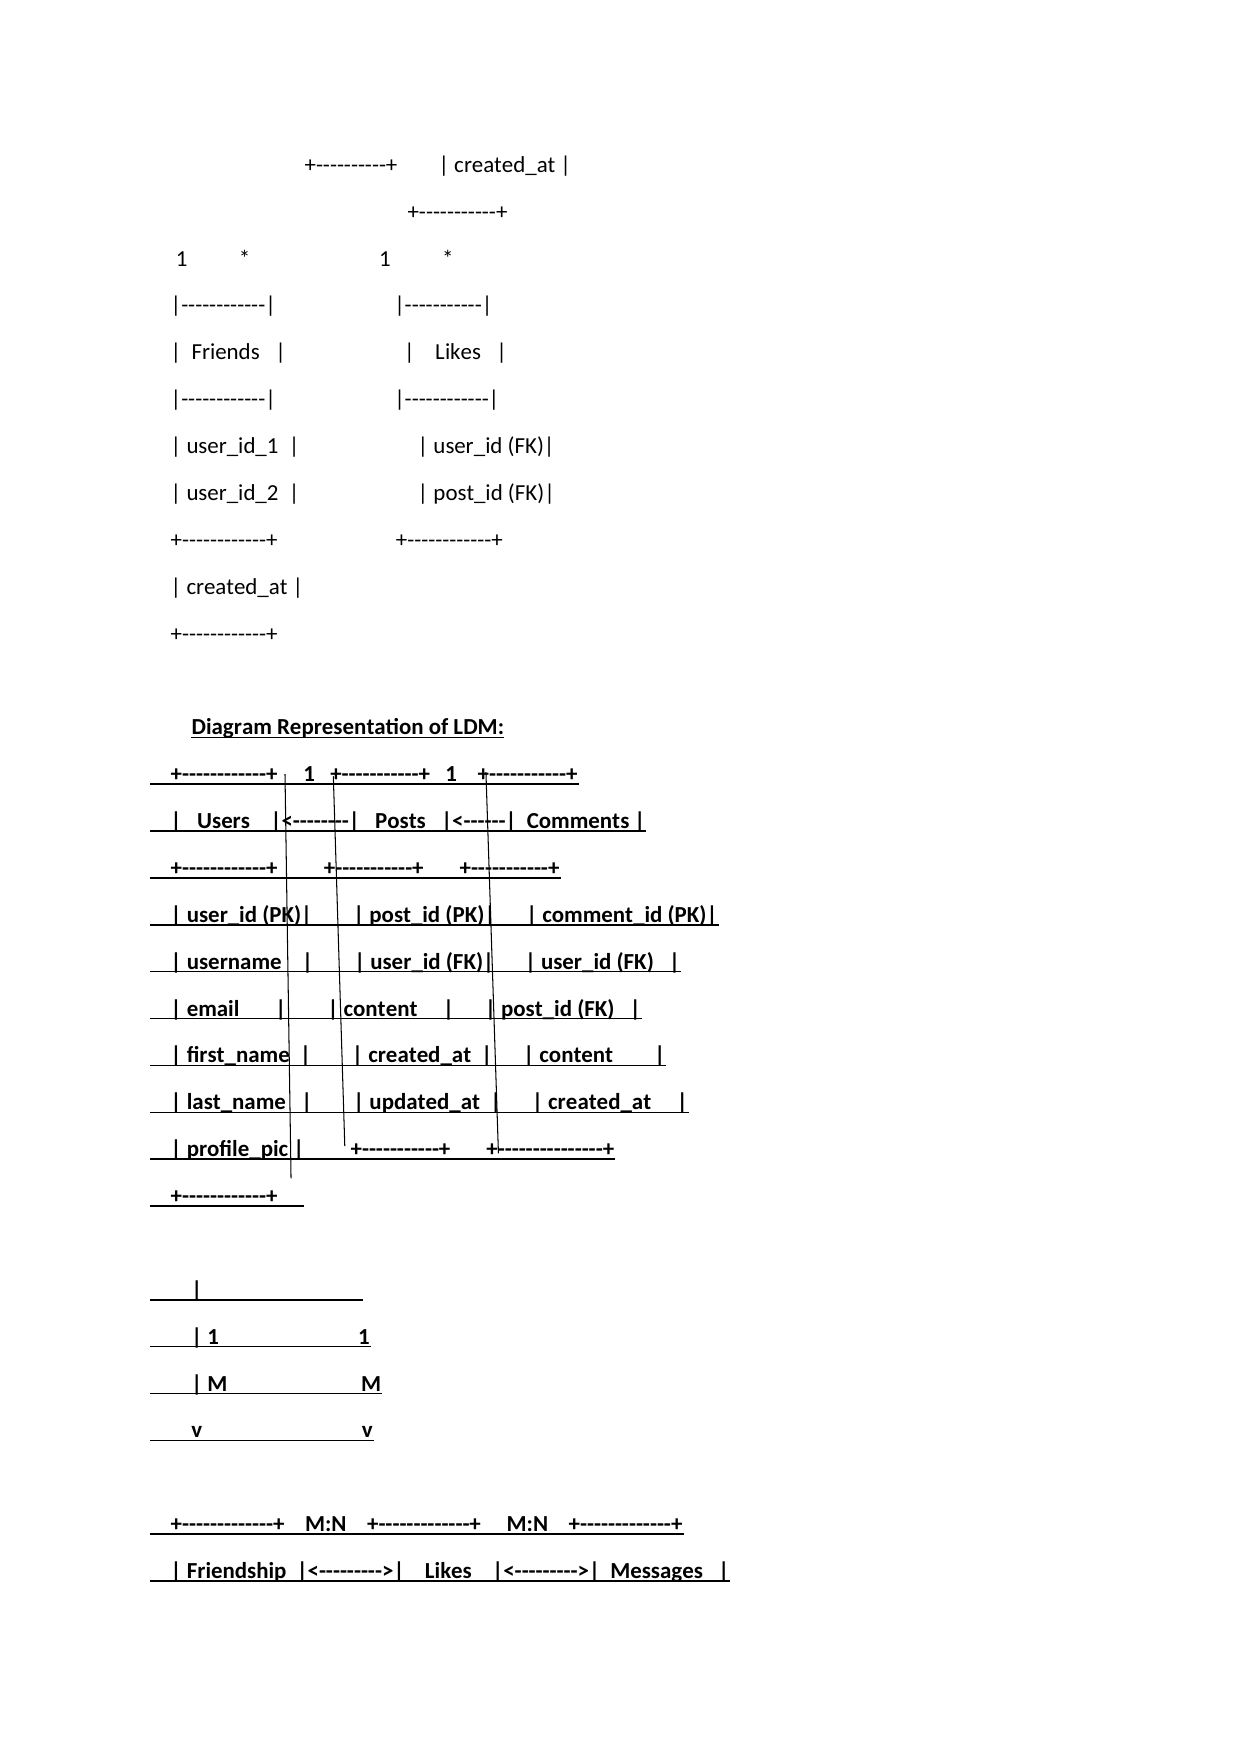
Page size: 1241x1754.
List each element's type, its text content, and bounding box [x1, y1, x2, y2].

text | user_id (PK)| | post_id (PK)| | comment_id (PK)| [150, 900, 286, 924]
text | user_id (PK)| | post_id (PK)| | comment_id (PK)| [338, 900, 489, 924]
text | user_id_2 | | post_id (FK)| [150, 478, 1090, 506]
text +------------+ [150, 1181, 1090, 1209]
text | profile_pic | +-----------+ +---------------+ [150, 1134, 290, 1158]
text | email | | content | | post_id (FK) | [150, 994, 288, 1018]
text v v [150, 1416, 1090, 1444]
text | username | | user_id (FK)| | user_id (FK) | [150, 947, 287, 971]
text | Users |<--------| Posts |<------| Comments | [335, 806, 487, 830]
text +----------+ | created_at | [150, 150, 1090, 178]
text +------------+ +-----------+ +-----------+ [490, 853, 1090, 881]
text 1 * 1 * [150, 244, 1090, 272]
text | last_name | | updated_at | | created_at | [150, 1087, 289, 1112]
text | last_name | | updated_at | | created_at | [344, 1087, 495, 1112]
text | first_name | | created_at | | content | [150, 1041, 288, 1065]
text | Users |<--------| Posts |<------| Comments | [488, 806, 1090, 834]
text | first_name | | created_at | | content | [343, 1041, 494, 1065]
text | Users |<--------| Posts |<------| Comments | [150, 806, 285, 830]
text | [150, 1275, 1090, 1303]
text | 1 1 [150, 1322, 1090, 1350]
text | email | | content | | post_id (FK) | [341, 994, 492, 1018]
text | first_name | | created_at | | content | [496, 1041, 1090, 1069]
text | profile_pic | +-----------+ +---------------+ [291, 1134, 1090, 1162]
text | created_at | [150, 572, 1090, 600]
text | user_id_1 | | user_id (FK)| [150, 431, 1090, 459]
text | M M [150, 1369, 1090, 1397]
text |------------| |-----------| [150, 291, 1090, 319]
text | username | | user_id (FK)| | user_id (FK) | [340, 947, 491, 971]
text +------------+ +-----------+ +-----------+ [150, 853, 286, 877]
text | username | | user_id (FK)| | user_id (FK) | [493, 947, 1090, 975]
text | user_id (PK)| | post_id (PK)| | comment_id (PK)| [491, 900, 1090, 928]
text | last_name | | updated_at | | created_at | [497, 1087, 1090, 1116]
text | Friendship |<--------->| Likes |<--------->| Messages | [150, 1556, 1090, 1584]
text +-----------+ [150, 197, 1090, 225]
text +------------+ +-----------+ +-----------+ [337, 853, 488, 877]
text +------------+ 1 +-----------+ 1 +-----------+ [150, 759, 1090, 787]
text Diagram Representation of LDM: [150, 712, 1090, 741]
text +------------+ +------------+ [150, 525, 1090, 553]
text | email | | content | | post_id (FK) | [494, 994, 1090, 1022]
text +------------+ [150, 619, 1090, 647]
text |------------| |------------| [150, 384, 1090, 412]
text | Friends | | Likes | [150, 337, 1090, 366]
text +-------------+ M:N +-------------+ M:N +-------------+ [150, 1509, 1090, 1537]
